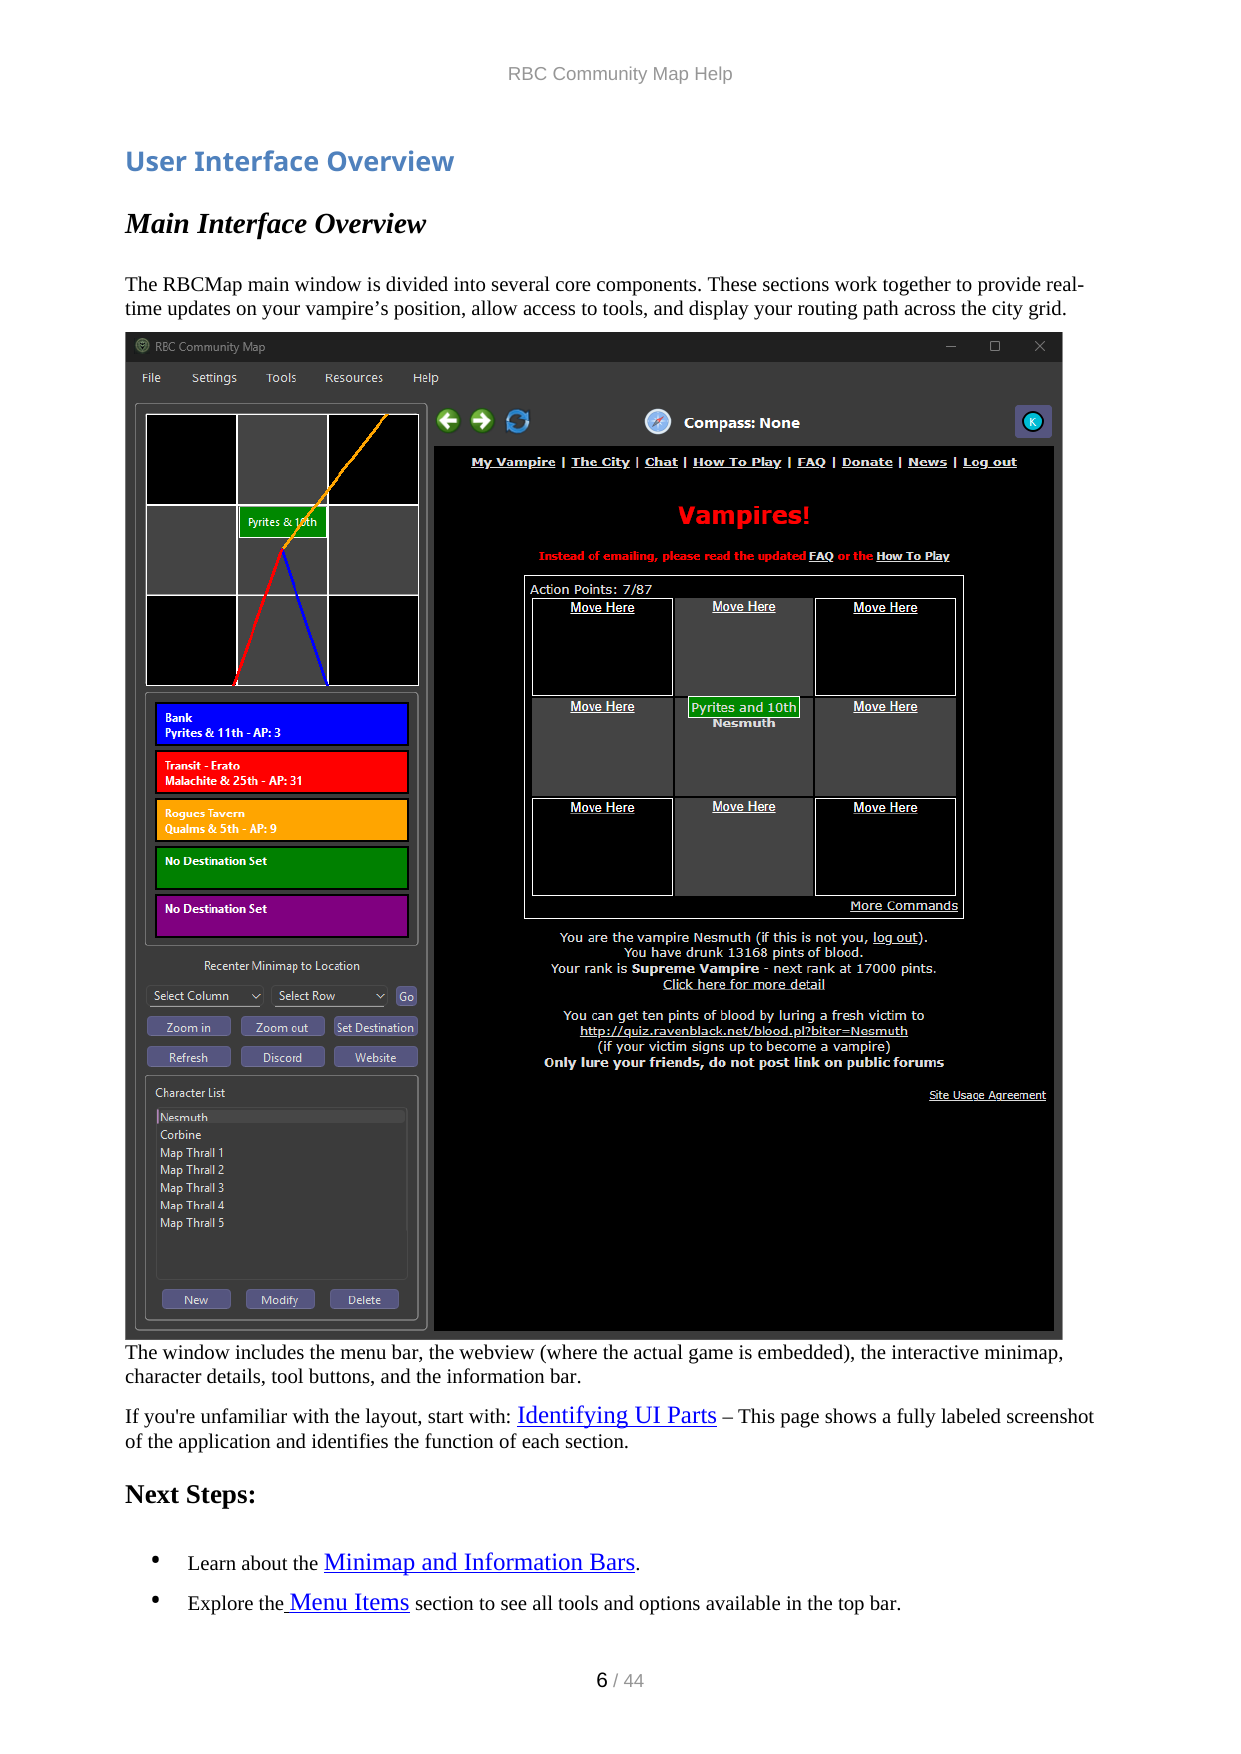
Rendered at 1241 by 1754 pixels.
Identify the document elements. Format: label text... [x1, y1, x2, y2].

text If you're unfamiliar with the layout, start with: Identifying UI Parts – This page shows a fully labeled screenshot of the application and identifies the function of each section. [125, 1401, 1115, 1453]
list Explore the Menu Items section to see all tools and options available in the top bar. [150, 1579, 1115, 1618]
text The window includes the menu bar, the webview (where the actual game is embedded), the interactive minimap, character details, tool buttons, and the information bar. [125, 1340, 1115, 1388]
text User Interface Overview [123, 141, 1117, 182]
subtitle Next Steps: [125, 1478, 1115, 1509]
subtitle Main Interface Overview [125, 207, 1115, 240]
list Learn about the Minimap and Information Bars. [150, 1539, 1115, 1579]
picture [125, 332, 1063, 1340]
text The RBCMap main window is divided into several core components. These sections work together to provide real-time updates on your vampire’s position, allow access to tools, and display your routing path across the city grid. [125, 271, 1115, 319]
